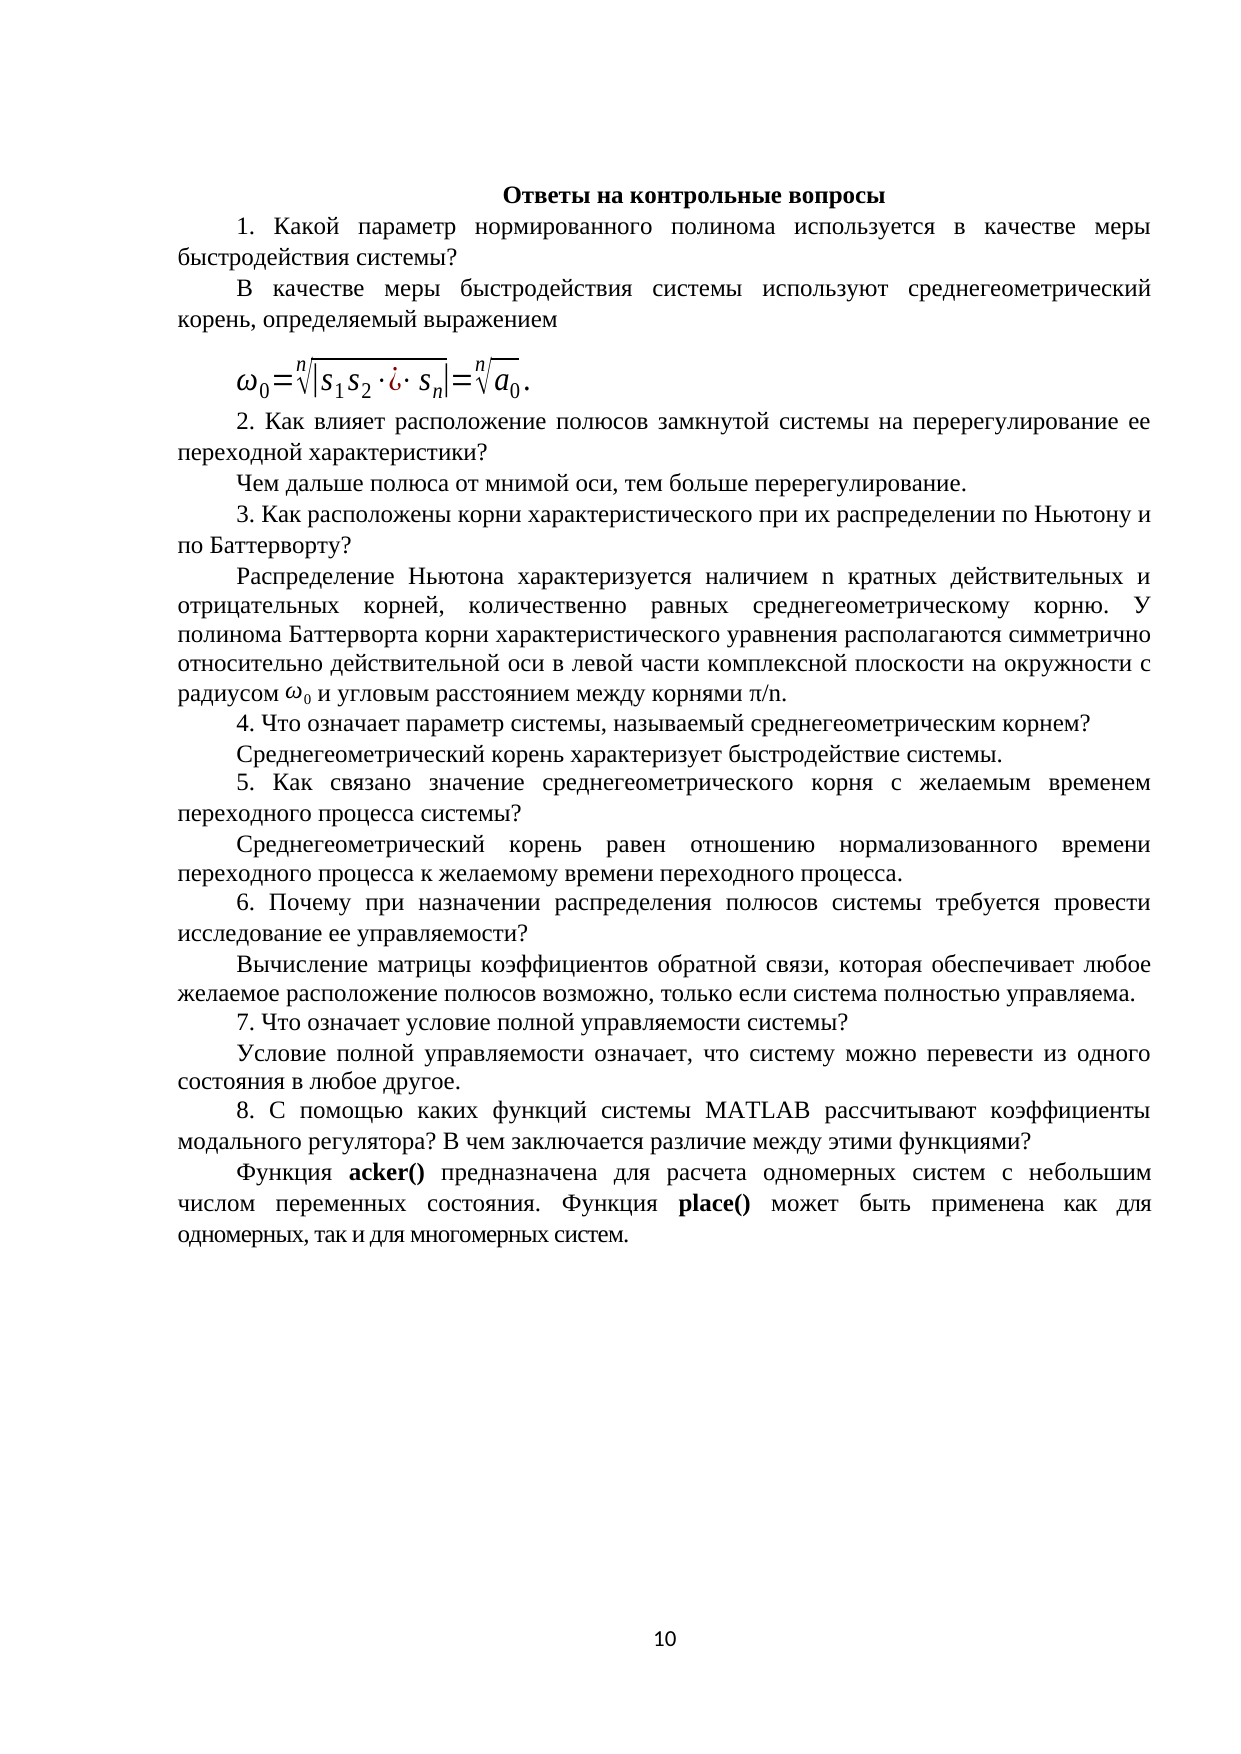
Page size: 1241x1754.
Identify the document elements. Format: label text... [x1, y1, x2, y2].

text 1. Какой параметр нормированного полинома используется в качестве меры быстродействия системы? [177, 211, 1152, 271]
text Условие полной управляемости означает, что систему можно перевести из одного состояния в любое другое. [177, 1038, 1152, 1095]
text 3. Как расположены корни характеристического при их распределении по Ньютону и по Баттерворту? [177, 499, 1152, 559]
text Среднегеометрический корень характеризует быстродействие системы. [177, 739, 1152, 767]
text 8. С помощью каких функций системы MATLAB рассчитывают коэффициенты модального регулятора? В чем заключается различие между этими функциями? [177, 1095, 1152, 1155]
text Чем дальше полюса от мнимой оси, тем больше перерегулирование. [177, 468, 1152, 497]
list В качестве меры быстродействия системы используют среднегеометрический корень, определяемый выражением [177, 273, 1152, 333]
text 2. Как влияет расположение полюсов замкнутой системы на перерегулирование ее переходной характеристики? [177, 406, 1152, 466]
list Функция acker() предназначена для расчета одномерных систем с небольшим числом переменных состояния. Функция place() может быть применена как для одномерных, так и для многомерных систем. [177, 1157, 1152, 1248]
text Среднегеометрический корень равен отношению нормализованного времени переходного процесса к желаемому времени переходного процесса. [177, 829, 1152, 887]
text Распределение Ньютона характеризуется наличием n кратных действительных и отрицательных корней, количественно равных среднегеометрическому корню. У полинома Баттерворта корни характеристического уравнения располагаются симметрично относительно действительной оси в левой части комплексной плоскости на окружности с радиусом и угловым расстоянием между корнями π/n. [177, 561, 1152, 708]
text 4. Что означает параметр системы, называемый среднегеометрическим корнем? [177, 708, 1152, 736]
text Вычисление матрицы коэффициентов обратной связи, которая обеспечивает любое желаемое расположение полюсов возможно, только если система полностью управляема. [177, 949, 1152, 1007]
text 5. Как связано значение среднегеометрического корня с желаемым временем переходного процесса системы? [177, 767, 1152, 827]
text 6. Почему при назначении распределения полюсов системы требуется провести исследование ее управляемости? [177, 887, 1152, 947]
text Ответы на контрольные вопросы [177, 180, 1152, 209]
text 7. Что означает условие полной управляемости системы? [177, 1007, 1152, 1035]
